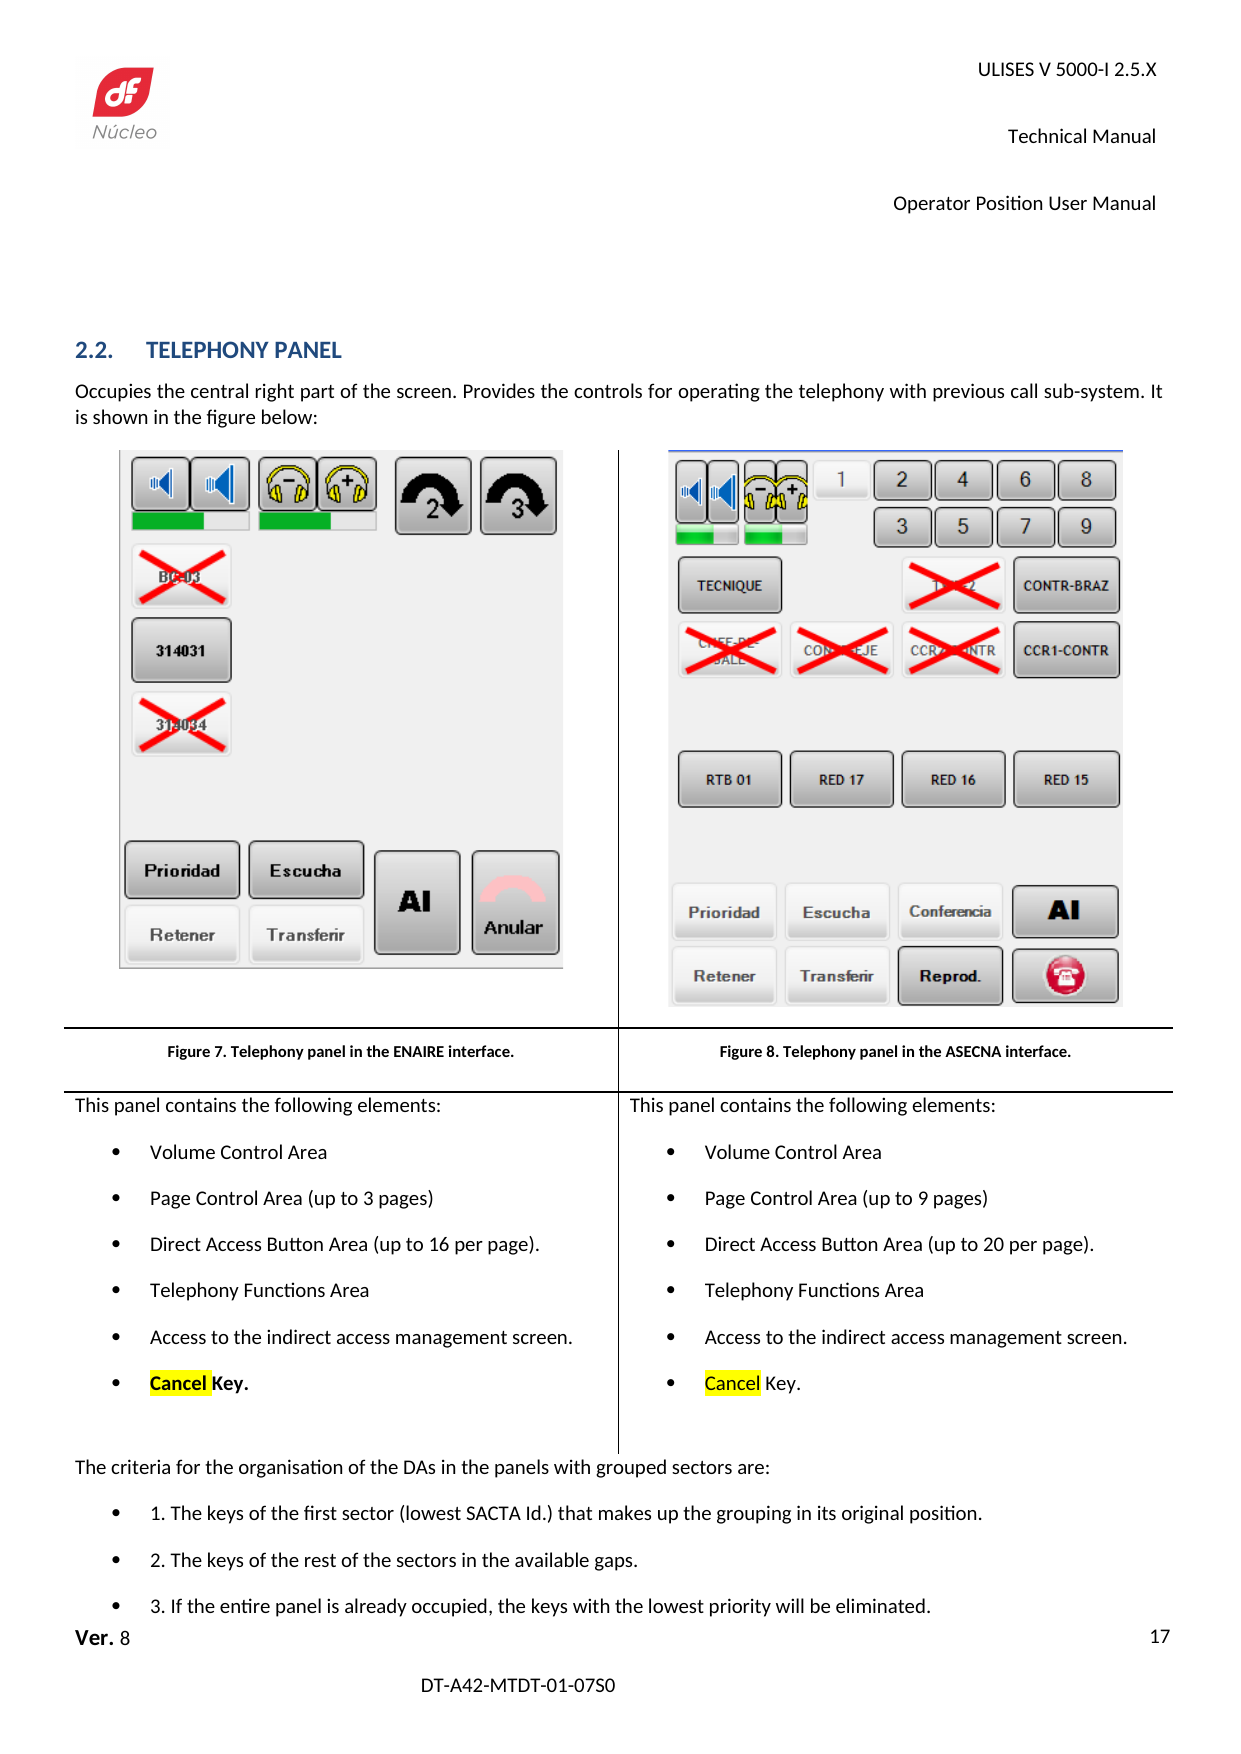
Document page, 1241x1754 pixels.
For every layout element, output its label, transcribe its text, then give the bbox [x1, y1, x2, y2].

picture [119, 450, 564, 969]
table_header [619, 450, 1173, 1027]
table_header [64, 450, 618, 1027]
subtitle Telephony Panel [75, 329, 1165, 366]
table_cell This panel contains the following elements: Volume Control Area Page Control Area (up to 9 pages) Direct Access Button Area (up to 20 per page). Telephony Functions Area Access to the indirect access management screen. Cancel Key. [619, 1093, 1173, 1454]
table_cell This panel contains the following elements: Volume Control Area Page Control Area (up to 3 pages) Direct Access Button Area (up to 16 per page). Telephony Functions Area Access to the indirect access management screen. Cancel Key. [64, 1093, 618, 1454]
picture [75, 56, 171, 149]
list 3. If the entire panel is already occupied, the keys with the lowest priority will be eliminated. [112, 1593, 1165, 1618]
text Occupies the central right part of the screen. Provides the controls for operating the telephony with previous call sub-system. It is shown in the figure below: [75, 379, 1165, 429]
table_cell Figure 8. Telephony panel in the ASECNA interface. [619, 1029, 1173, 1091]
list 2. The keys of the rest of the sectors in the available gaps. [112, 1547, 1165, 1572]
list 1. The keys of the first sector (lowest SACTA Id.) that makes up the grouping in its original position. [112, 1501, 1165, 1526]
text The criteria for the organisation of the DAs in the panels with grouped sectors are: [75, 1454, 1165, 1480]
table_cell Figure 7. Telephony panel in the ENAIRE interface. [64, 1029, 618, 1091]
picture [668, 450, 1123, 1007]
